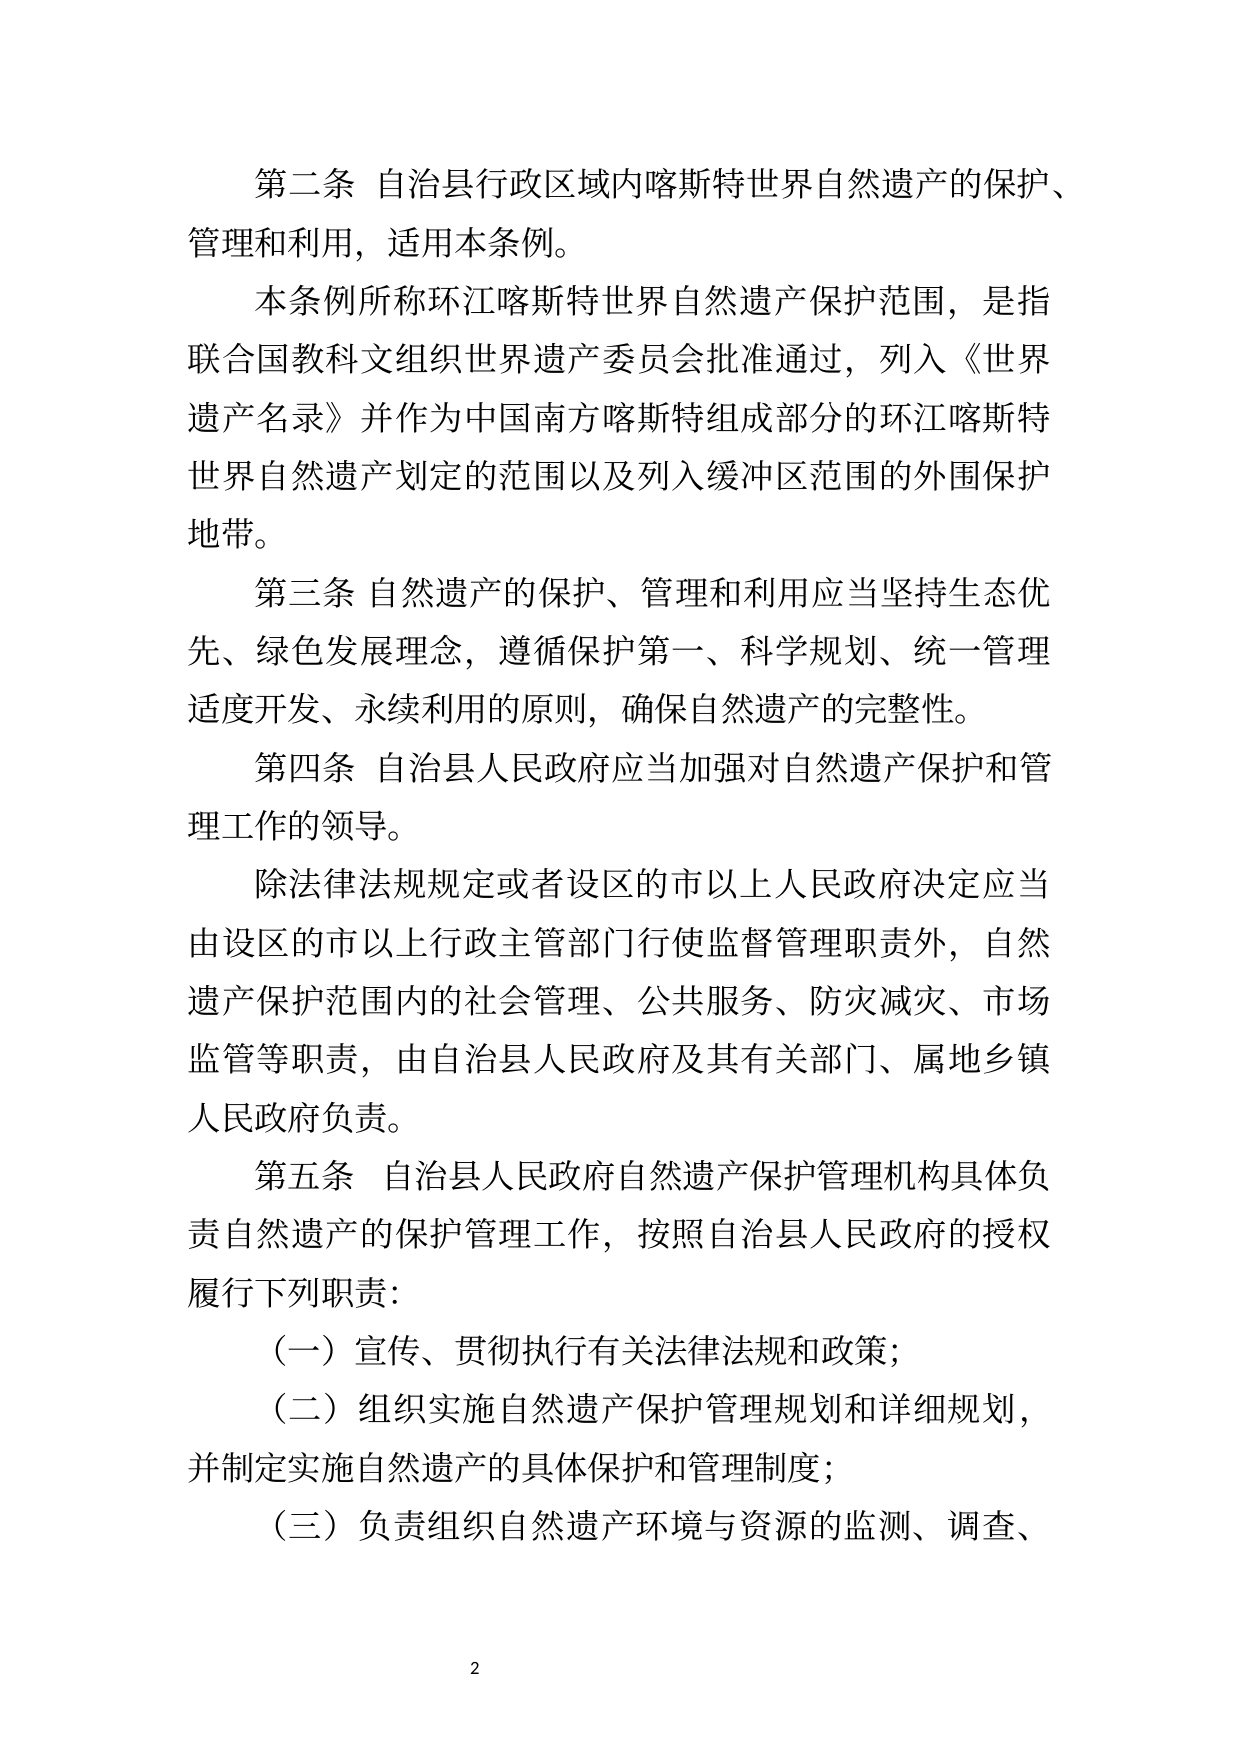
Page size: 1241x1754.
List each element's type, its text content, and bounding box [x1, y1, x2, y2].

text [187, 1492, 1053, 1550]
text 本条例所称环江喀斯特世界自然遗产保护范围，是指联合国教科文组织世界遗产委员会批准通过，列入《世界遗产名录》并作为中国南方喀斯特组成部分的环江喀斯特世界自然遗产划定的范围以及列入缓冲区范围的外围保护地带。 [187, 267, 1053, 558]
text 第五条 自治县人民政府自然遗产保护管理机构具体负责自然遗产的保护管理工作，按照自治县人民政府的授权，履行下列职责： [187, 1142, 1053, 1317]
text 第二条 自治县行政区域内喀斯特世界自然遗产的保护、管理和利用，适用本条例。 [187, 150, 1053, 267]
text 第三条 自然遗产的保护、管理和利用应当坚持生态优先、绿色发展理念，遵循保护第一、科学规划、统一管理、适度开发、永续利用的原则，确保自然遗产的完整性。 [187, 558, 1053, 733]
text 除法律法规规定或者设区的市以上人民政府决定应当由设区的市以上行政主管部门行使监督管理职责外，自然遗产保护范围内的社会管理、公共服务、防灾减灾、市场监管等职责，由自治县人民政府及其有关部门、属地乡镇人民政府负责。 [187, 850, 1053, 1142]
text （一）宣传、贯彻执行有关法律法规和政策； [187, 1317, 1053, 1375]
text 第四条 自治县人民政府应当加强对自然遗产保护和管理工作的领导。 [187, 733, 1053, 850]
text （二）组织实施自然遗产保护管理规划和详细规划，并制定实施自然遗产的具体保护和管理制度； [187, 1375, 1053, 1492]
